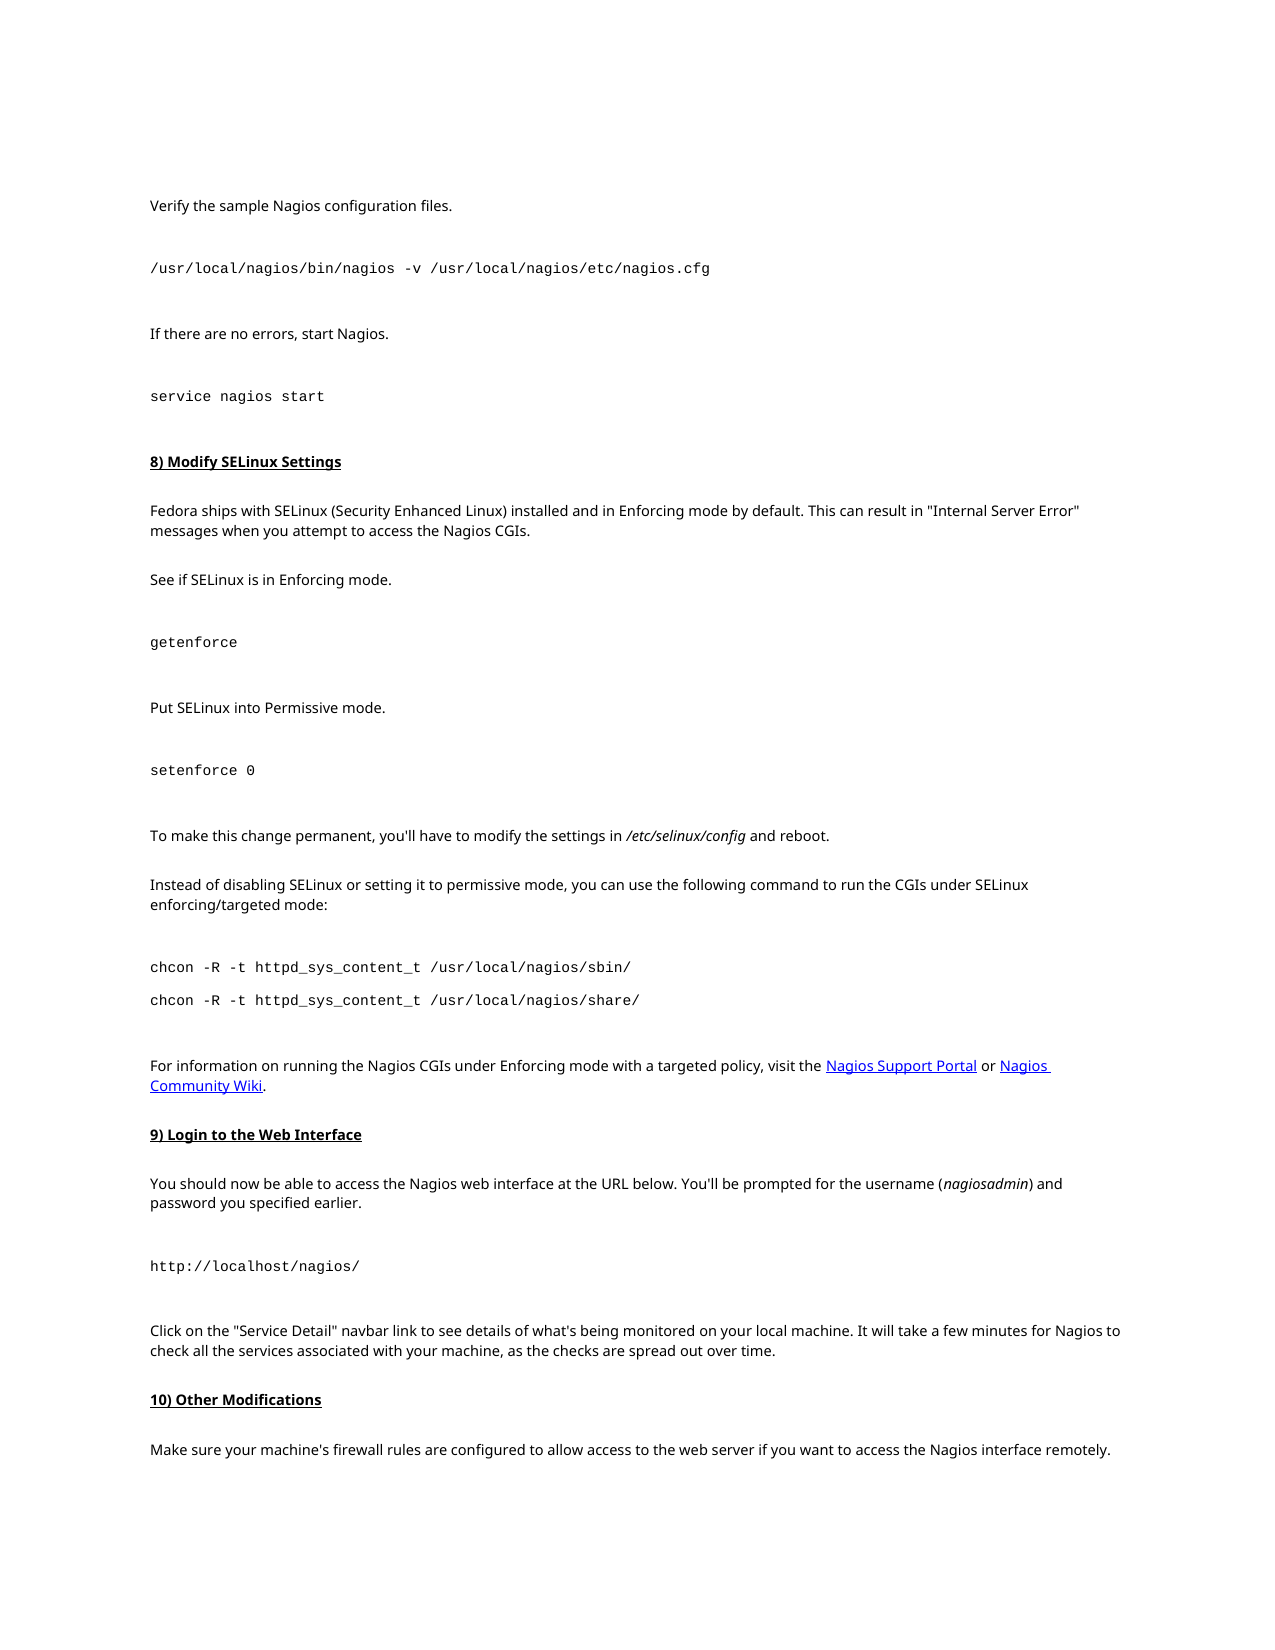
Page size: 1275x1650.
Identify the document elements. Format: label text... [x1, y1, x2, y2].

text You should now be able to access the Nagios web interface at the URL below. You'll be prompted for the username (nagiosadmin) and password you specified earlier. [150, 1173, 1125, 1213]
text 8) Modify SELinux Settings [150, 452, 1125, 471]
text See if SELinux is in Enforcing mode. [150, 569, 1125, 589]
text 9) Login to the Web Interface [150, 1124, 1125, 1144]
text Fedora ships with SELinux (Security Enhanced Linux) installed and in Enforcing mode by default. This can result in "Internal Server Error" messages when you attempt to access the Nagios CGIs. [150, 501, 1125, 540]
text Verify the sample Nagios configuration files. [150, 196, 1125, 216]
text service nagios start [150, 389, 1125, 406]
text chcon -R -t httpd_sys_content_t /usr/local/nagios/share/ [150, 993, 1125, 1010]
text If there are no errors, start Nagios. [150, 324, 1125, 343]
text /usr/local/nagios/bin/nagios -v /usr/local/nagios/etc/nagios.cfg [150, 261, 1125, 278]
text For information on running the Nagios CGIs under Enforcing mode with a targeted policy, visit the Nagios Support Portal or Nagios Community Wiki. [150, 1055, 1125, 1095]
text chcon -R -t httpd_sys_content_t /usr/local/nagios/sbin/ [150, 960, 1125, 977]
text Click on the "Service Detail" navbar link to see details of what's being monitored on your local machine. It will take a few minutes for Nagios to check all the services associated with your machine, as the checks are spread out over time. [150, 1321, 1125, 1361]
text setenforce 0 [150, 763, 1125, 780]
text Make sure your machine's firewall rules are configured to allow access to the web server if you want to access the Nagios interface remotely. [150, 1439, 1125, 1459]
text Put SELinux into Permissive mode. [150, 697, 1125, 717]
text Instead of disabling SELinux or setting it to permissive mode, you can use the following command to run the CGIs under SELinux enforcing/targeted mode: [150, 874, 1125, 914]
text To make this change permanent, you'll have to modify the settings in /etc/selinux/config and reboot. [150, 825, 1125, 845]
text 10) Other Modifications [150, 1390, 1125, 1410]
text getenforce [150, 635, 1125, 652]
text http://localhost/nagios/ [150, 1259, 1125, 1276]
